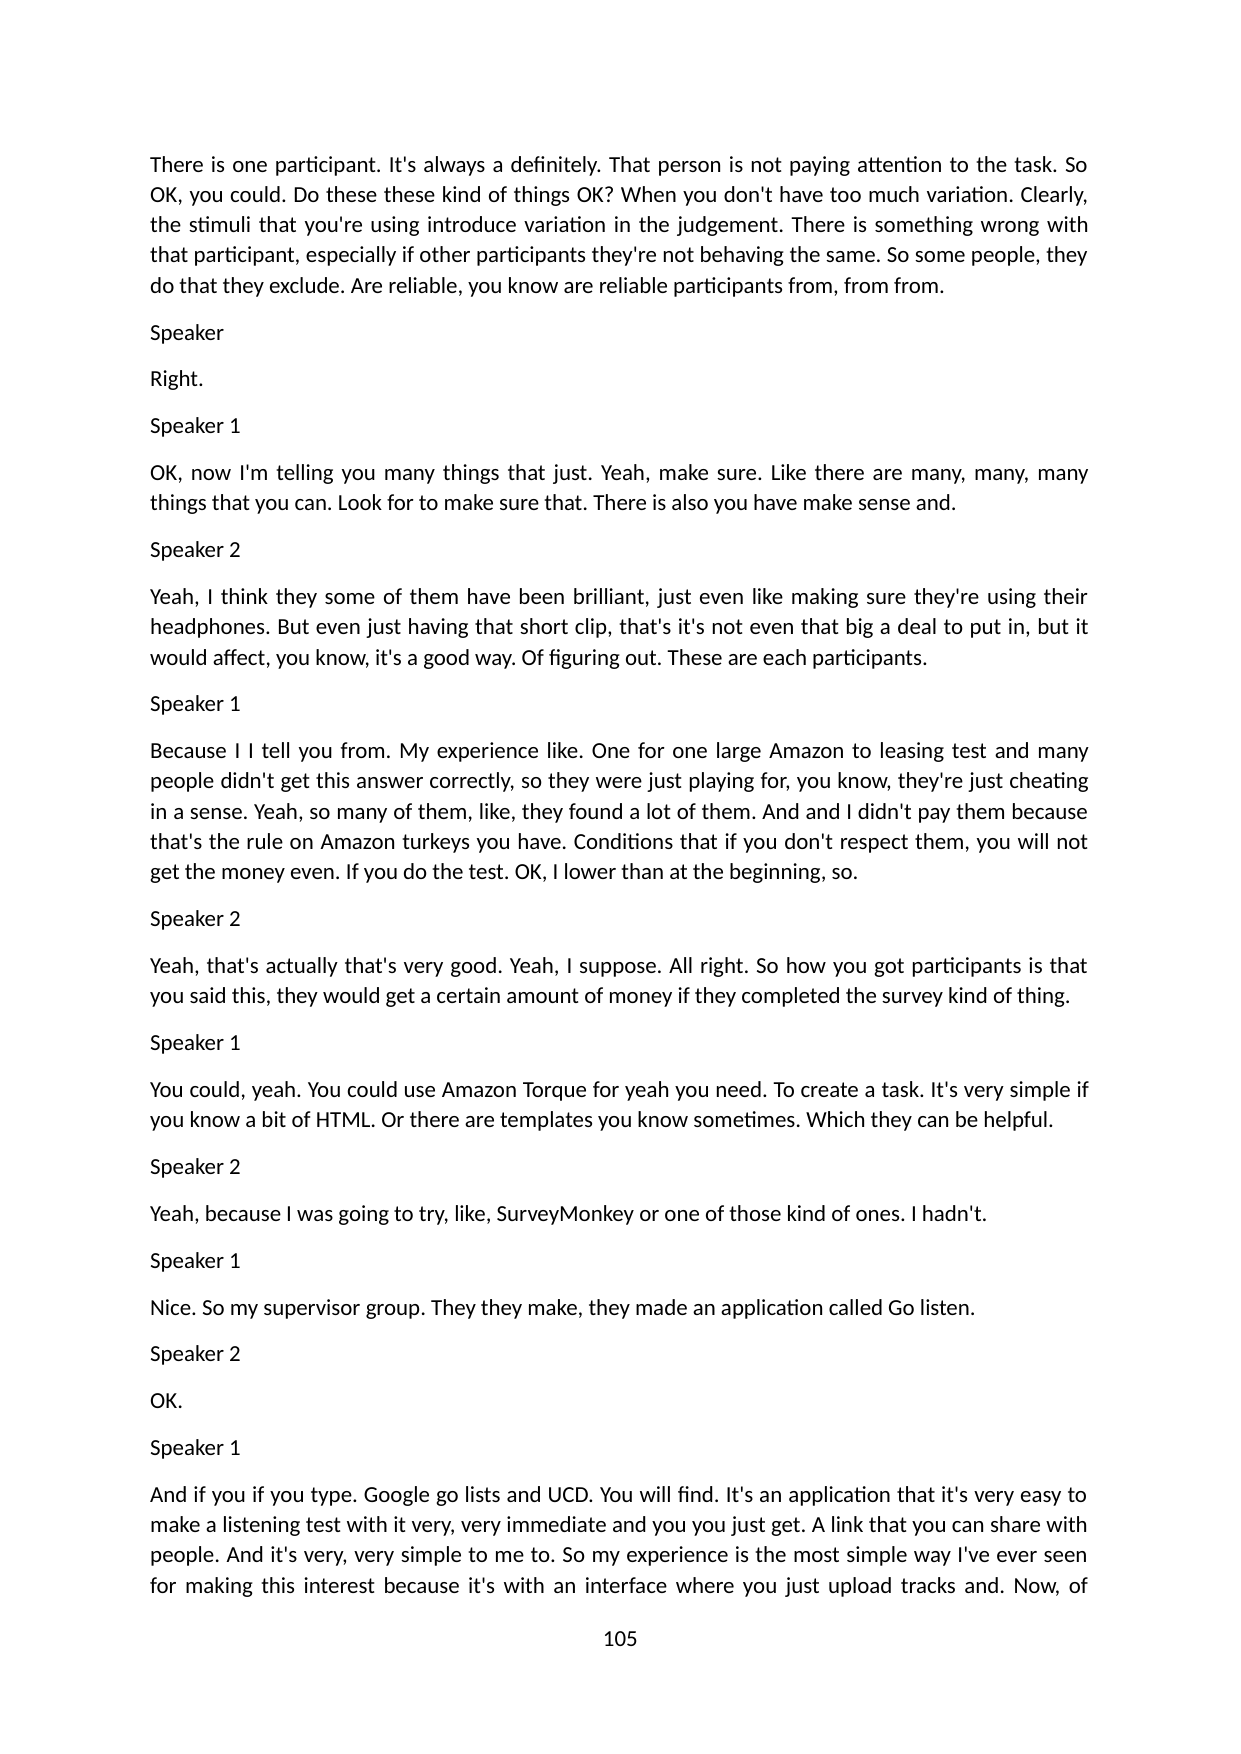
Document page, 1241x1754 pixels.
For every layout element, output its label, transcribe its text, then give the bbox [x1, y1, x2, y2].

text Speaker 1 [150, 1433, 1090, 1461]
text There is one participant. It's always a definitely. That person is not paying attention to the task. So OK, you could. Do these these kind of things OK? When you don't have too much variation. Clearly, the stimuli that you're using introduce variation in the judgement. There is something wrong with that participant, especially if other participants they're not behaving the same. So some people, they do that they exclude. Are reliable, you know are reliable participants from, from from. [150, 150, 1090, 299]
text Because I I tell you from. My experience like. One for one large Amazon to leasing test and many people didn't get this answer correctly, so they were just playing for, you know, they're just cheating in a sense. Yeah, so many of them, like, they found a lot of them. And and I didn't pay them because that's the rule on Amazon turkeys you have. Conditions that if you don't respect them, you will not get the money even. If you do the test. OK, I lower than at the beginning, so. [150, 736, 1090, 885]
text Yeah, that's actually that's very good. Yeah, I suppose. All right. So how you got participants is that you said this, they would get a certain amount of money if they completed the survey kind of thing. [150, 951, 1090, 1009]
text Speaker 1 [150, 1246, 1090, 1274]
text You could, yeah. You could use Amazon Torque for yeah you need. To create a task. It's very simple if you know a bit of HTML. Or there are templates you know sometimes. Which they can be helpful. [150, 1075, 1090, 1133]
text Speaker 2 [150, 1339, 1090, 1368]
text Nice. So my supervisor group. They they make, they made an application called Go listen. [150, 1293, 1090, 1321]
text Speaker 2 [150, 1152, 1090, 1180]
text Speaker 1 [150, 689, 1090, 718]
text Yeah, I think they some of them have been brilliant, just even like making sure they're using their headphones. But even just having that short clip, that's it's not even that big a deal to put in, but it would affect, you know, it's a good way. Of figuring out. These are each participants. [150, 582, 1090, 671]
text Yeah, because I was going to try, like, SurveyMonkey or one of those kind of ones. I hadn't. [150, 1199, 1090, 1227]
text Speaker 1 [150, 1028, 1090, 1056]
text Speaker [150, 318, 1090, 346]
text Right. [150, 364, 1090, 393]
text Speaker 2 [150, 535, 1090, 563]
text Speaker 2 [150, 904, 1090, 932]
text OK, now I'm telling you many things that just. Yeah, make sure. Like there are many, many, many things that you can. Look for to make sure that. There is also you have make sense and. [150, 458, 1090, 517]
text Speaker 1 [150, 411, 1090, 439]
text OK. [150, 1386, 1090, 1414]
